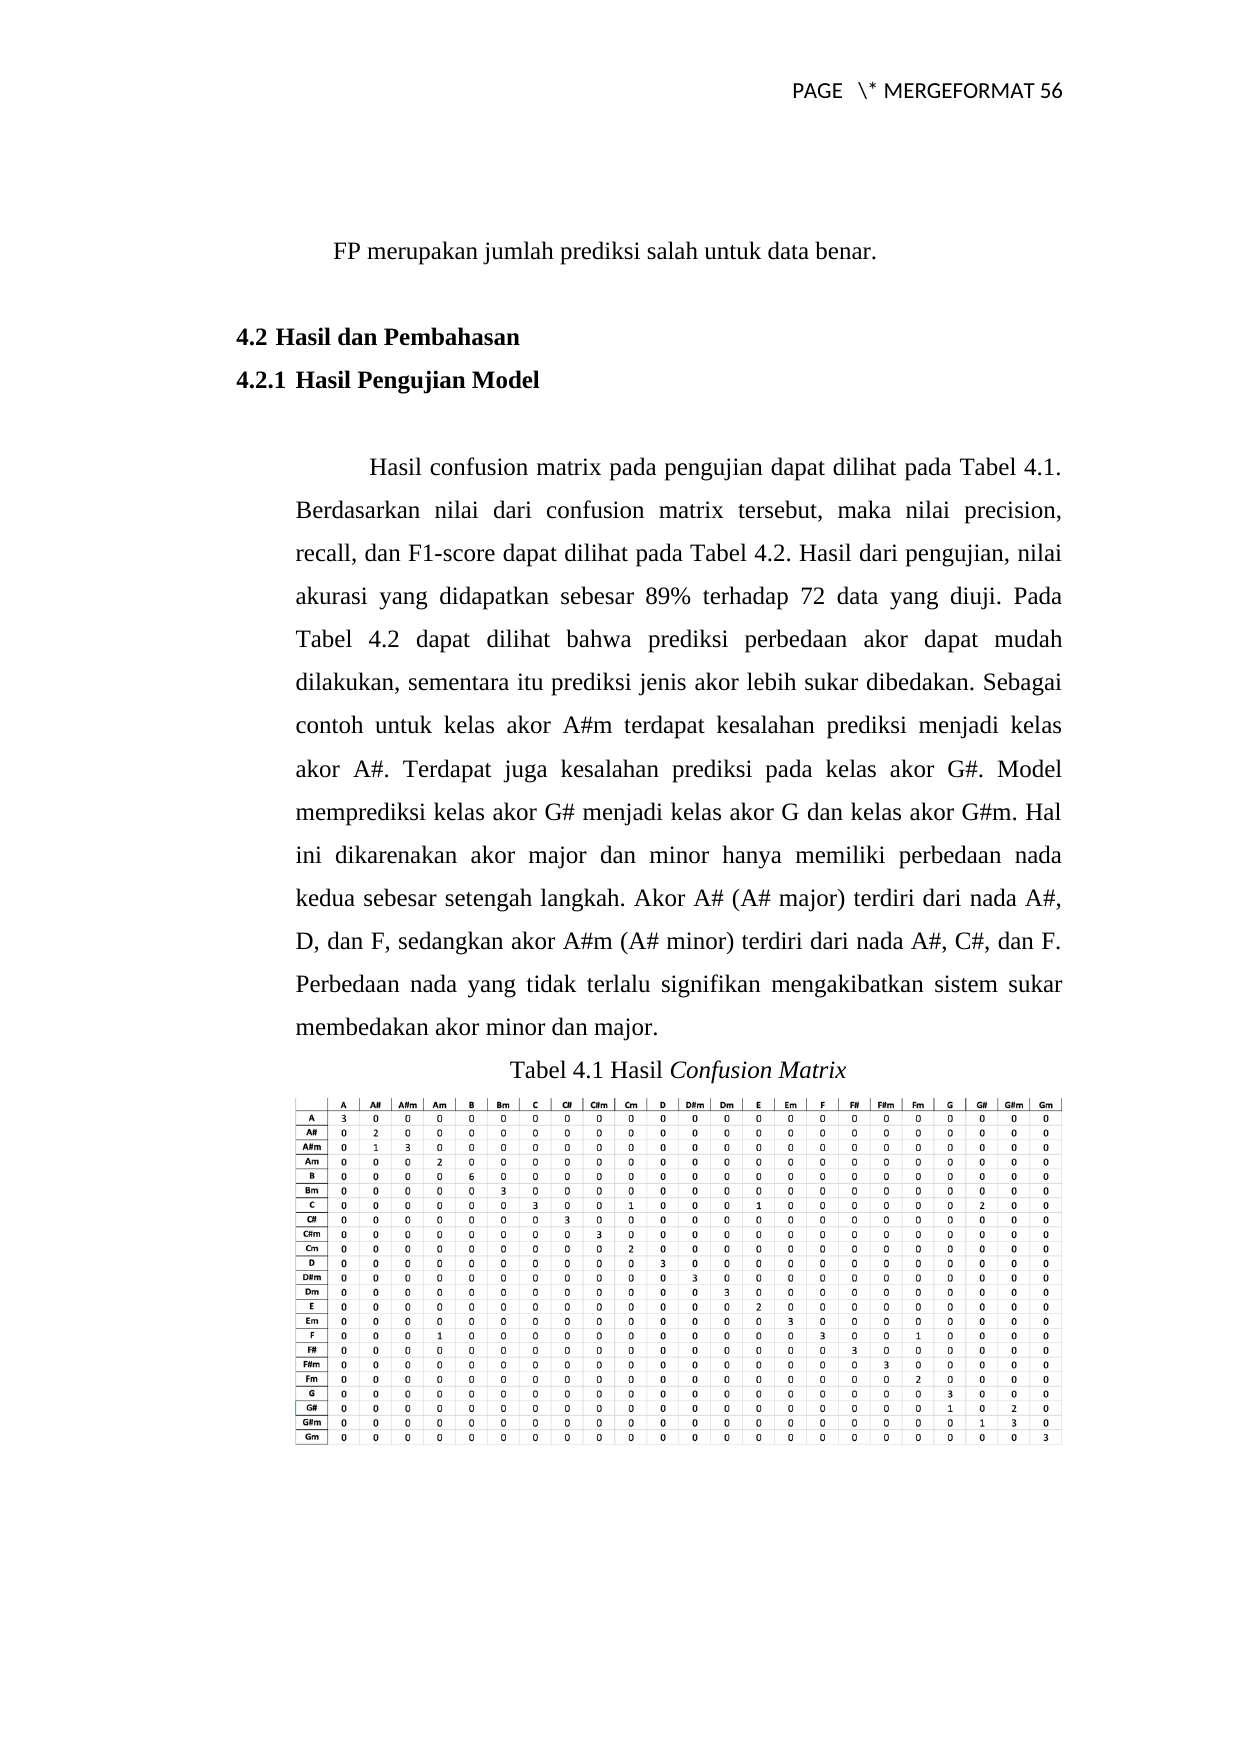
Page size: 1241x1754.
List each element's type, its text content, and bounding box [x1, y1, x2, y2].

list Tabel 4.1 Hasil Confusion Matrix [295, 1056, 1063, 1084]
list Hasil dan Pembahasan [236, 322, 1063, 351]
list FP merupakan jumlah prediksi salah untuk data benar. [333, 236, 1063, 265]
list Hasil confusion matrix pada pengujian dapat dilihat pada Tabel 4.1. Berdasarkan nilai dari confusion matrix tersebut, maka nilai precision, recall, dan F1-score dapat dilihat pada Tabel 4.2. Hasil dari pengujian, nilai akurasi yang didapatkan sebesar 89% terhadap 72 data yang diuji. Pada Tabel 4.2 dapat dilihat bahwa prediksi perbedaan akor dapat mudah dilakukan, sementara itu prediksi jenis akor lebih sukar dibedakan. Sebagai contoh untuk kelas akor A#m terdapat kesalahan prediksi menjadi kelas akor A#. Terdapat juga kesalahan prediksi pada kelas akor G#. Model memprediksi kelas akor G# menjadi kelas akor G dan kelas akor G#m. Hal ini dikarenakan akor major dan minor hanya memiliki perbedaan nada kedua sebesar setengah langkah. Akor A# (A# major) terdiri dari nada A#, D, dan F, sedangkan akor A#m (A# minor) terdiri dari nada A#, C#, dan F. Perbedaan nada yang tidak terlalu signifikan mengakibatkan sistem sukar membedakan akor minor dan major. [295, 452, 1063, 1041]
list Hasil Pengujian Model [236, 366, 1063, 394]
picture [295, 1098, 1063, 1445]
